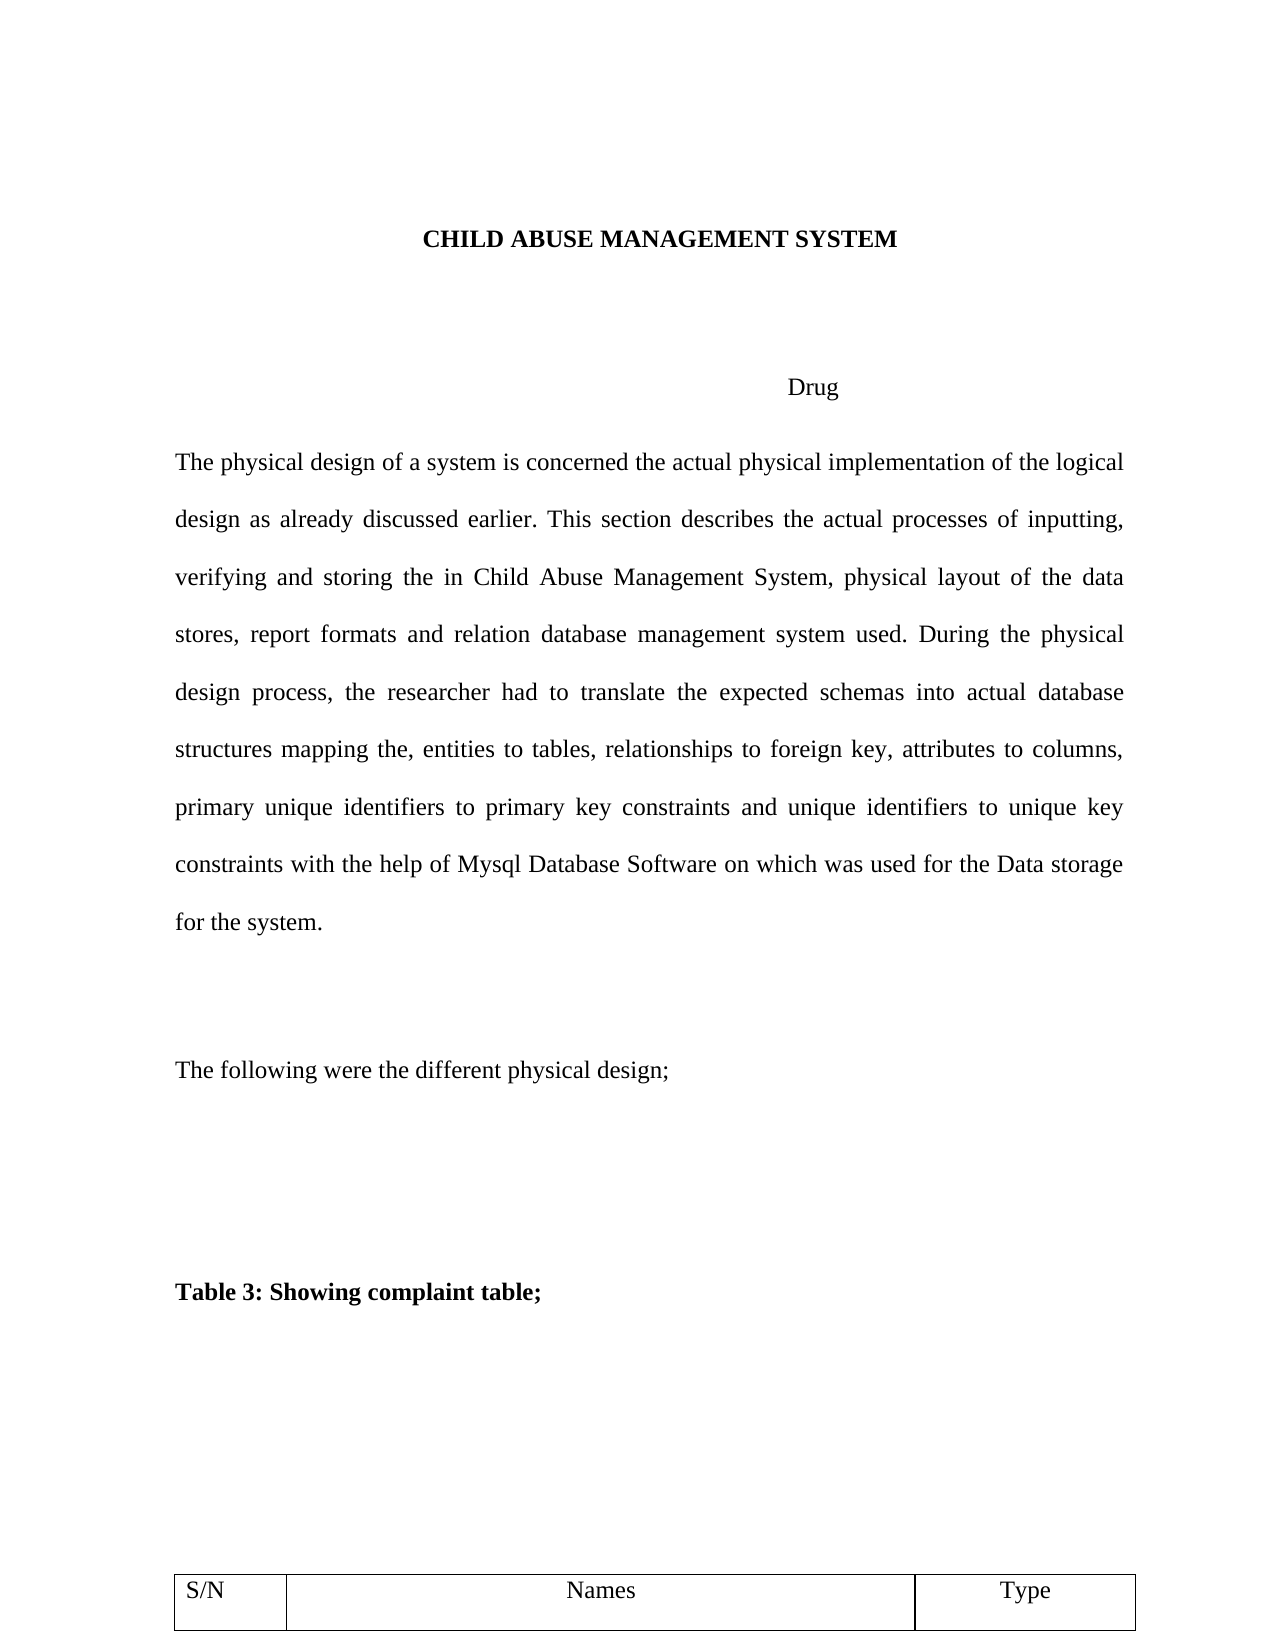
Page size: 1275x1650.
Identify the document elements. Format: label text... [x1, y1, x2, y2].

text Table 3: Showing complaint table; [175, 1277, 1125, 1306]
table_header Type [916, 1575, 1135, 1630]
text Drug [787, 372, 1125, 401]
table_header S/N [175, 1575, 286, 1630]
text The physical design of a system is concerned the actual physical implementation of the logical design as already discussed earlier. This section describes the actual processes of inputting, verifying and storing the in Child Abuse Management System, physical layout of the data stores, report formats and relation database management system used. During the physical design process, the researcher had to translate the expected schemas into actual database structures mapping the, entities to tables, relationships to foreign key, attributes to columns, primary unique identifiers to primary key constraints and unique identifiers to unique key constraints with the help of Mysql Database Software on which was used for the Data storage for the system. [175, 447, 1125, 935]
text The following were the different physical design; [175, 1055, 1125, 1084]
text CHILD ABUSE MANAGEMENT SYSTEM [223, 224, 1071, 253]
table_header Names [287, 1575, 914, 1630]
